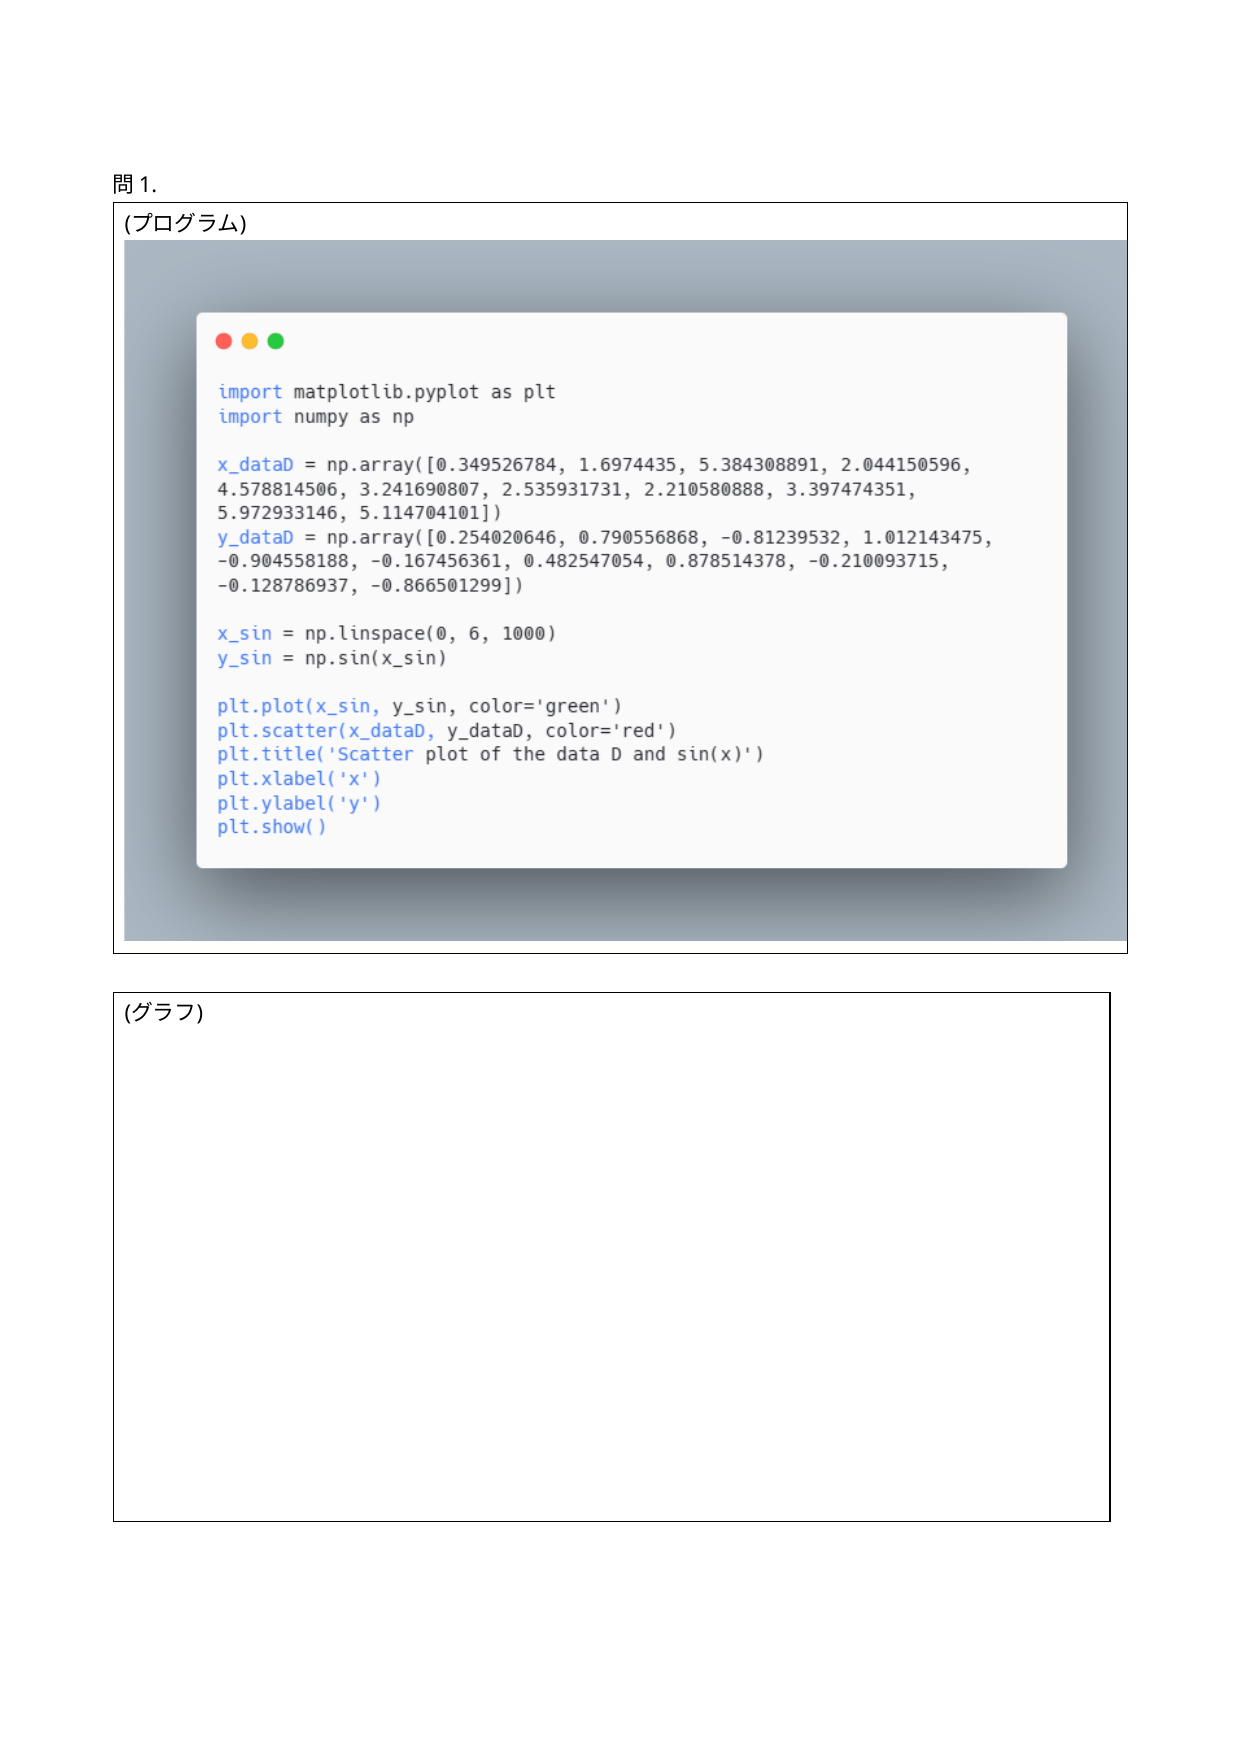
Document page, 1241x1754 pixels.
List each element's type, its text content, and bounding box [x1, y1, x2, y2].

picture [124, 240, 1128, 941]
table_header (グラフ) [114, 993, 1109, 1521]
text 問1. [112, 164, 1128, 202]
table_header (プログラム) [114, 203, 1127, 953]
